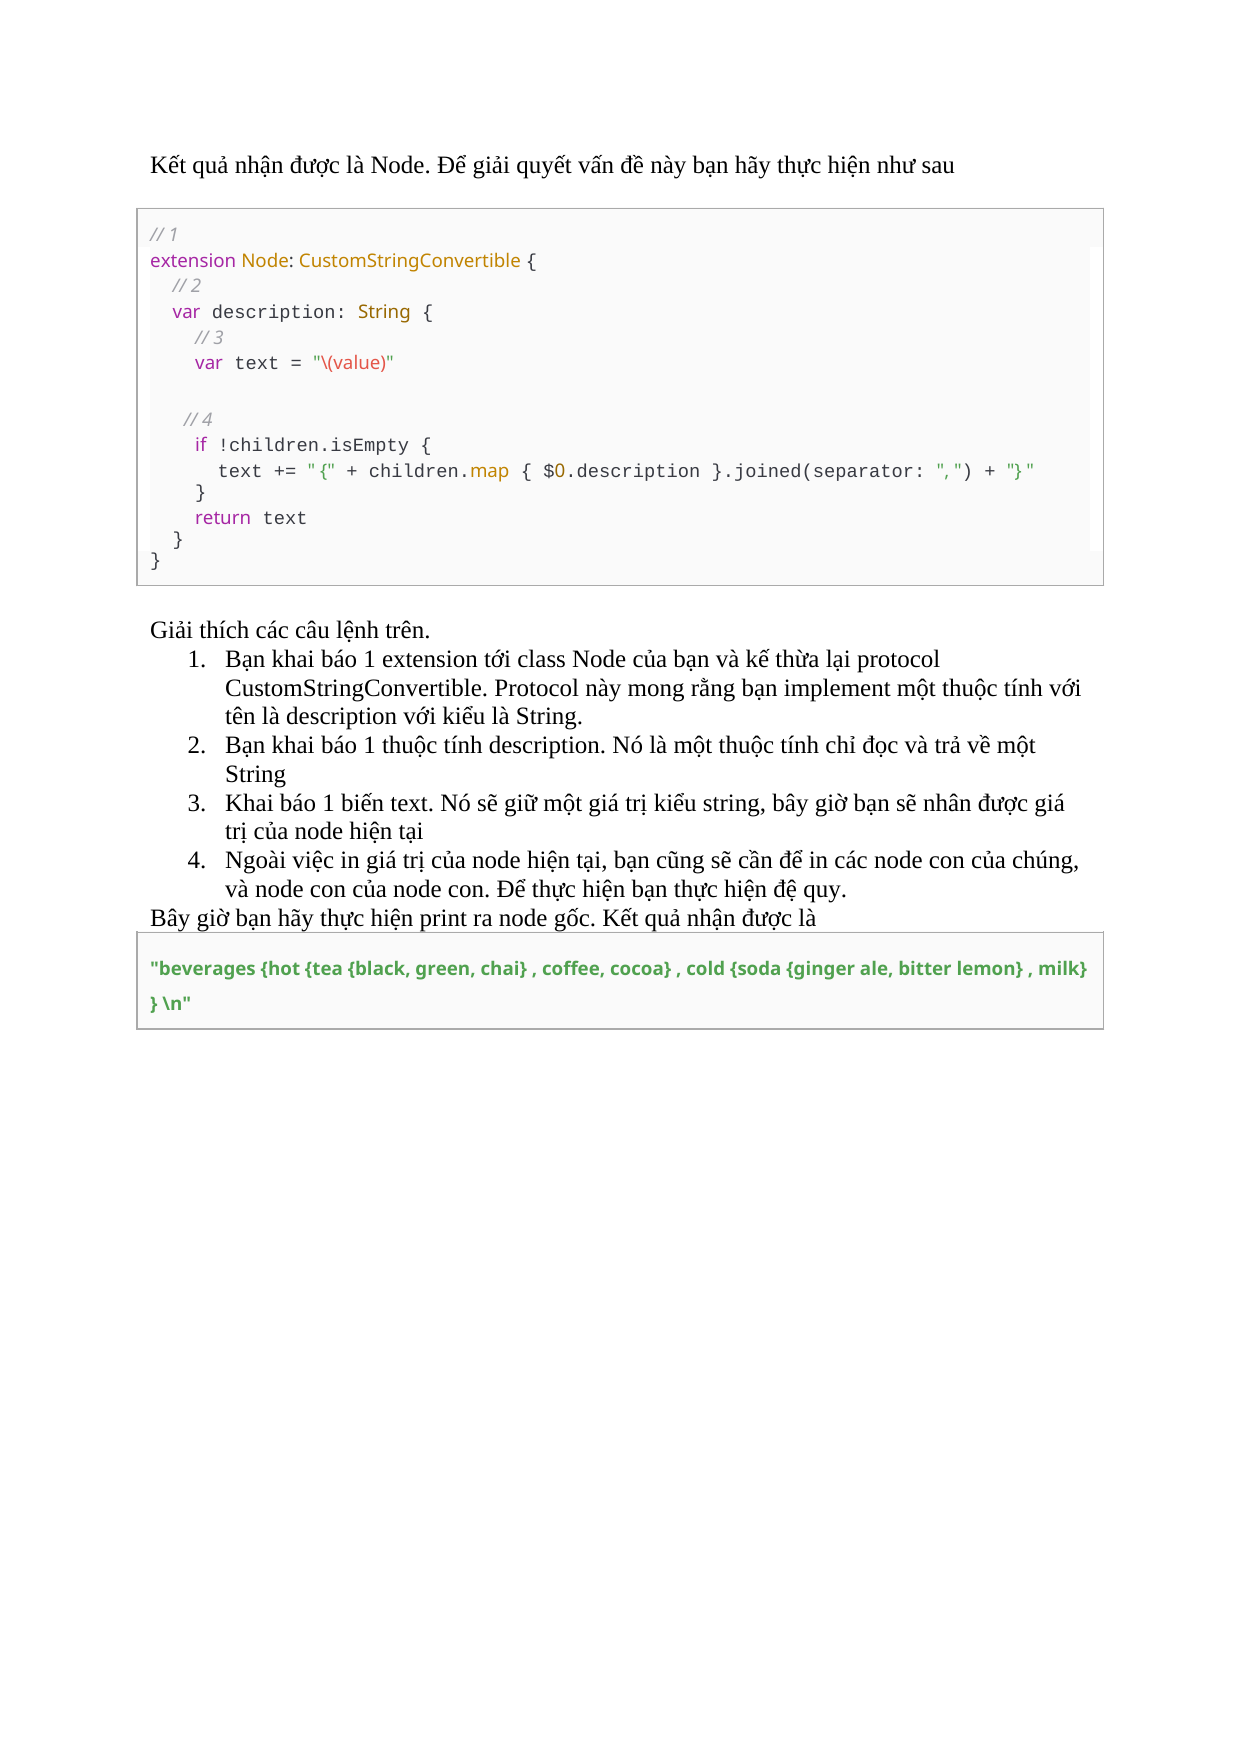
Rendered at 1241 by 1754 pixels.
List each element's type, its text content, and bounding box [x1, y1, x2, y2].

text var text = "\(value)" [150, 349, 1090, 375]
text // 3 [150, 324, 1090, 349]
text } [150, 483, 1090, 504]
text Bây giờ bạn hãy thực hiện print ra node gốc. Kết quả nhận được là [150, 903, 1090, 931]
text } [138, 537, 1103, 585]
text // 2 [150, 273, 1090, 298]
text var description: String { [150, 298, 1090, 324]
list Ngoài việc in giá trị của node hiện tại, bạn cũng sẽ cần để in các node con của chúng, và node con của node con. Để thực hiện bạn thực hiện đệ quy. [187, 845, 1090, 903]
list Bạn khai báo 1 thuộc tính description. Nó là một thuộc tính chỉ đọc và trả về một String [187, 730, 1090, 788]
text if !children.isEmpty { [150, 431, 1090, 457]
text extension Node: CustomStringConvertible { [150, 247, 1090, 273]
list Khai báo 1 biến text. Nó sẽ giữ một giá trị kiểu string, bây giờ bạn sẽ nhân được giá trị của node hiện tại [187, 788, 1090, 845]
text // 4 [150, 406, 1090, 431]
text // 1 [138, 209, 1103, 247]
list Bạn khai báo 1 extension tới class Node của bạn và kế thừa lại protocol CustomStringConvertible. Protocol này mong rằng bạn implement một thuộc tính với tên là description với kiểu là String. [187, 644, 1090, 730]
text "beverages {hot {tea {black, green, chai} , coffee, cocoa} , cold {soda {ginger ale, bitter lemon} , milk} } \n" [138, 933, 1103, 1028]
text return text [150, 504, 1090, 530]
text text += " {" + children.map { $0.description }.joined(separator: ", ") + "} " [150, 457, 1090, 483]
text Giải thích các câu lệnh trên. [150, 615, 1090, 644]
text Kết quả nhận được là Node. Để giải quyết vấn đề này bạn hãy thực hiện như sau [150, 150, 1090, 179]
